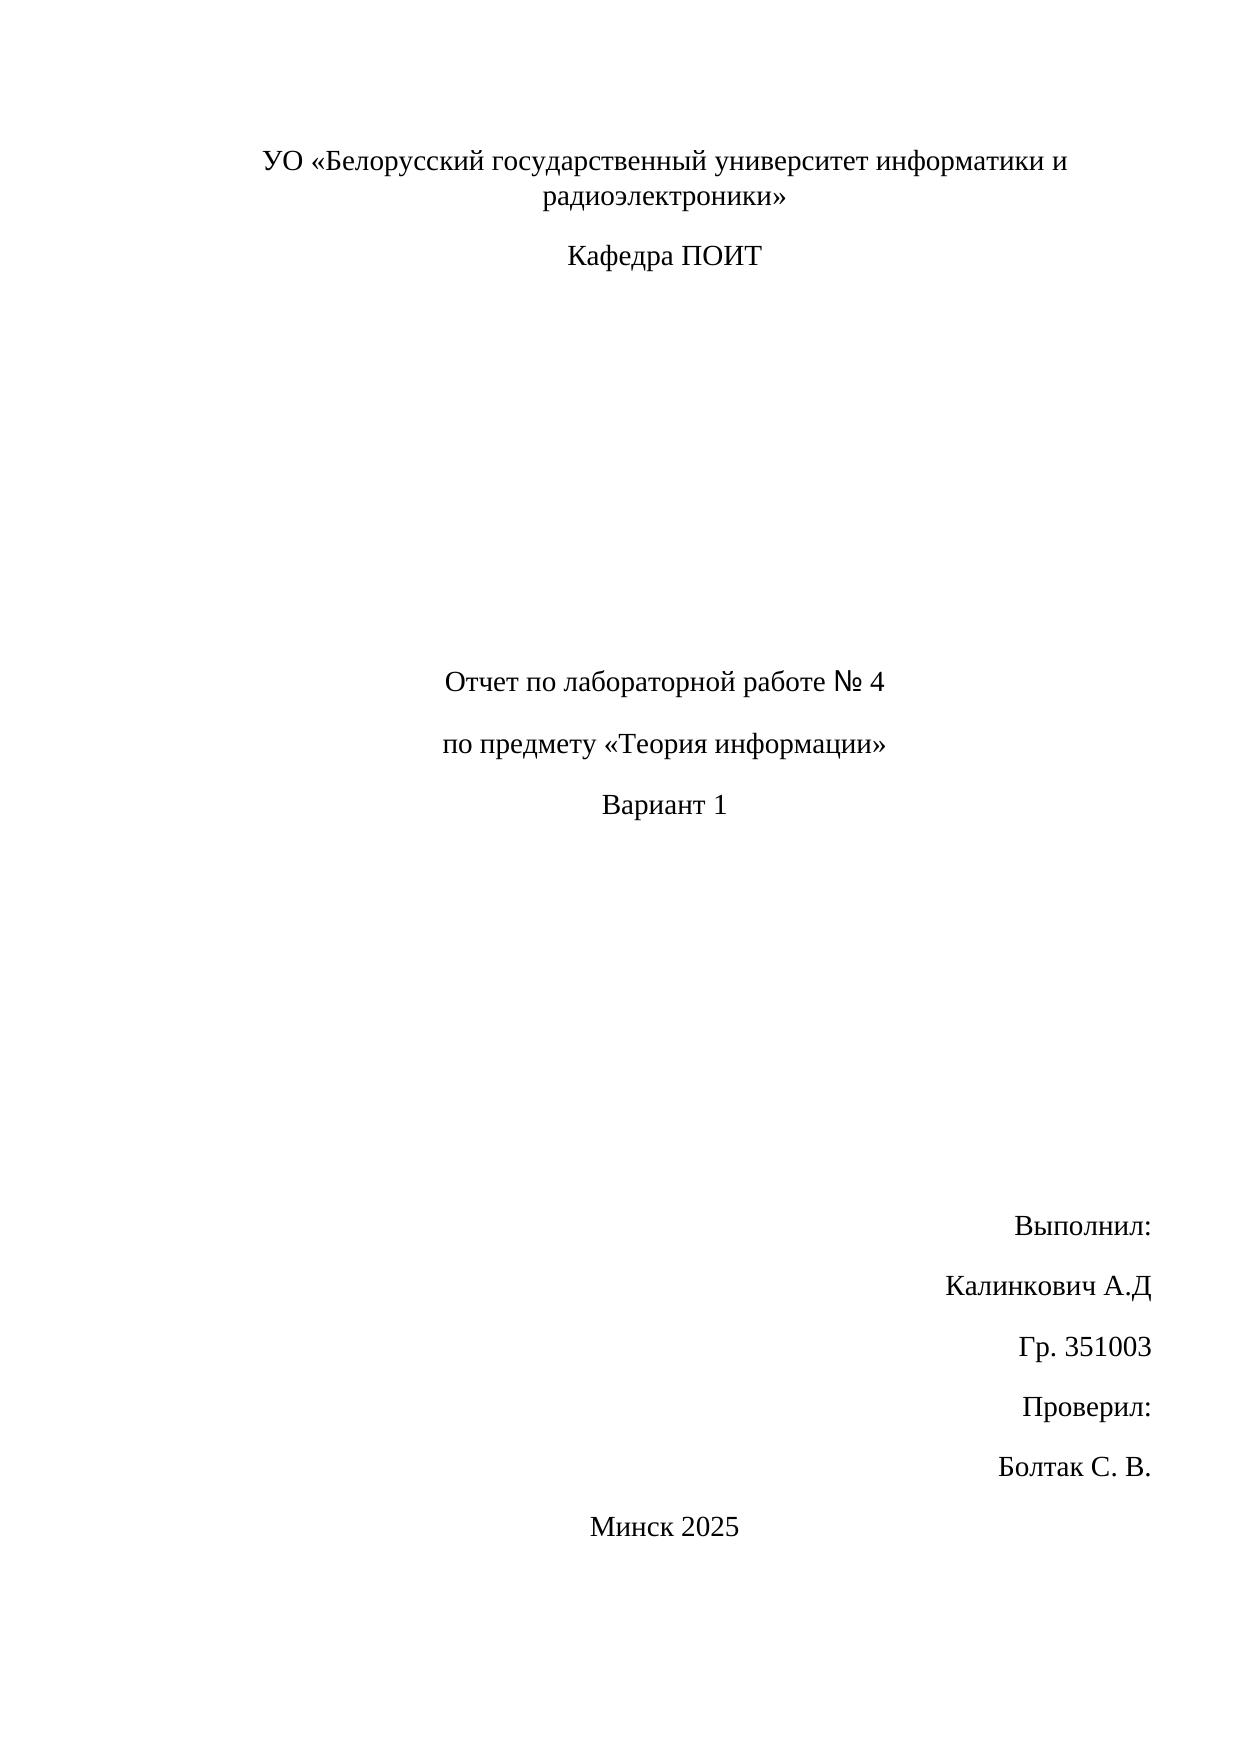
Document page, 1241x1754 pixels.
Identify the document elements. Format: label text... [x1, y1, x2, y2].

text Выполнил: [177, 1208, 1152, 1242]
text Минск 2025 [177, 1509, 1152, 1543]
text УО «Белорусский государственный университет информатики и радиоэлектроники» [177, 143, 1152, 212]
text по предмету «Теория информации» [177, 727, 1152, 760]
text Кафедра ПОИТ [177, 238, 1152, 272]
text Калинкович А.Д [177, 1268, 1152, 1302]
text Гр. 351003 [177, 1329, 1152, 1362]
text Болтак С. В. [177, 1449, 1152, 1483]
text Проверил: [177, 1389, 1152, 1422]
text Отчет по лабораторной работе № 4 [177, 660, 1152, 700]
text Вариант 1 [177, 787, 1152, 820]
